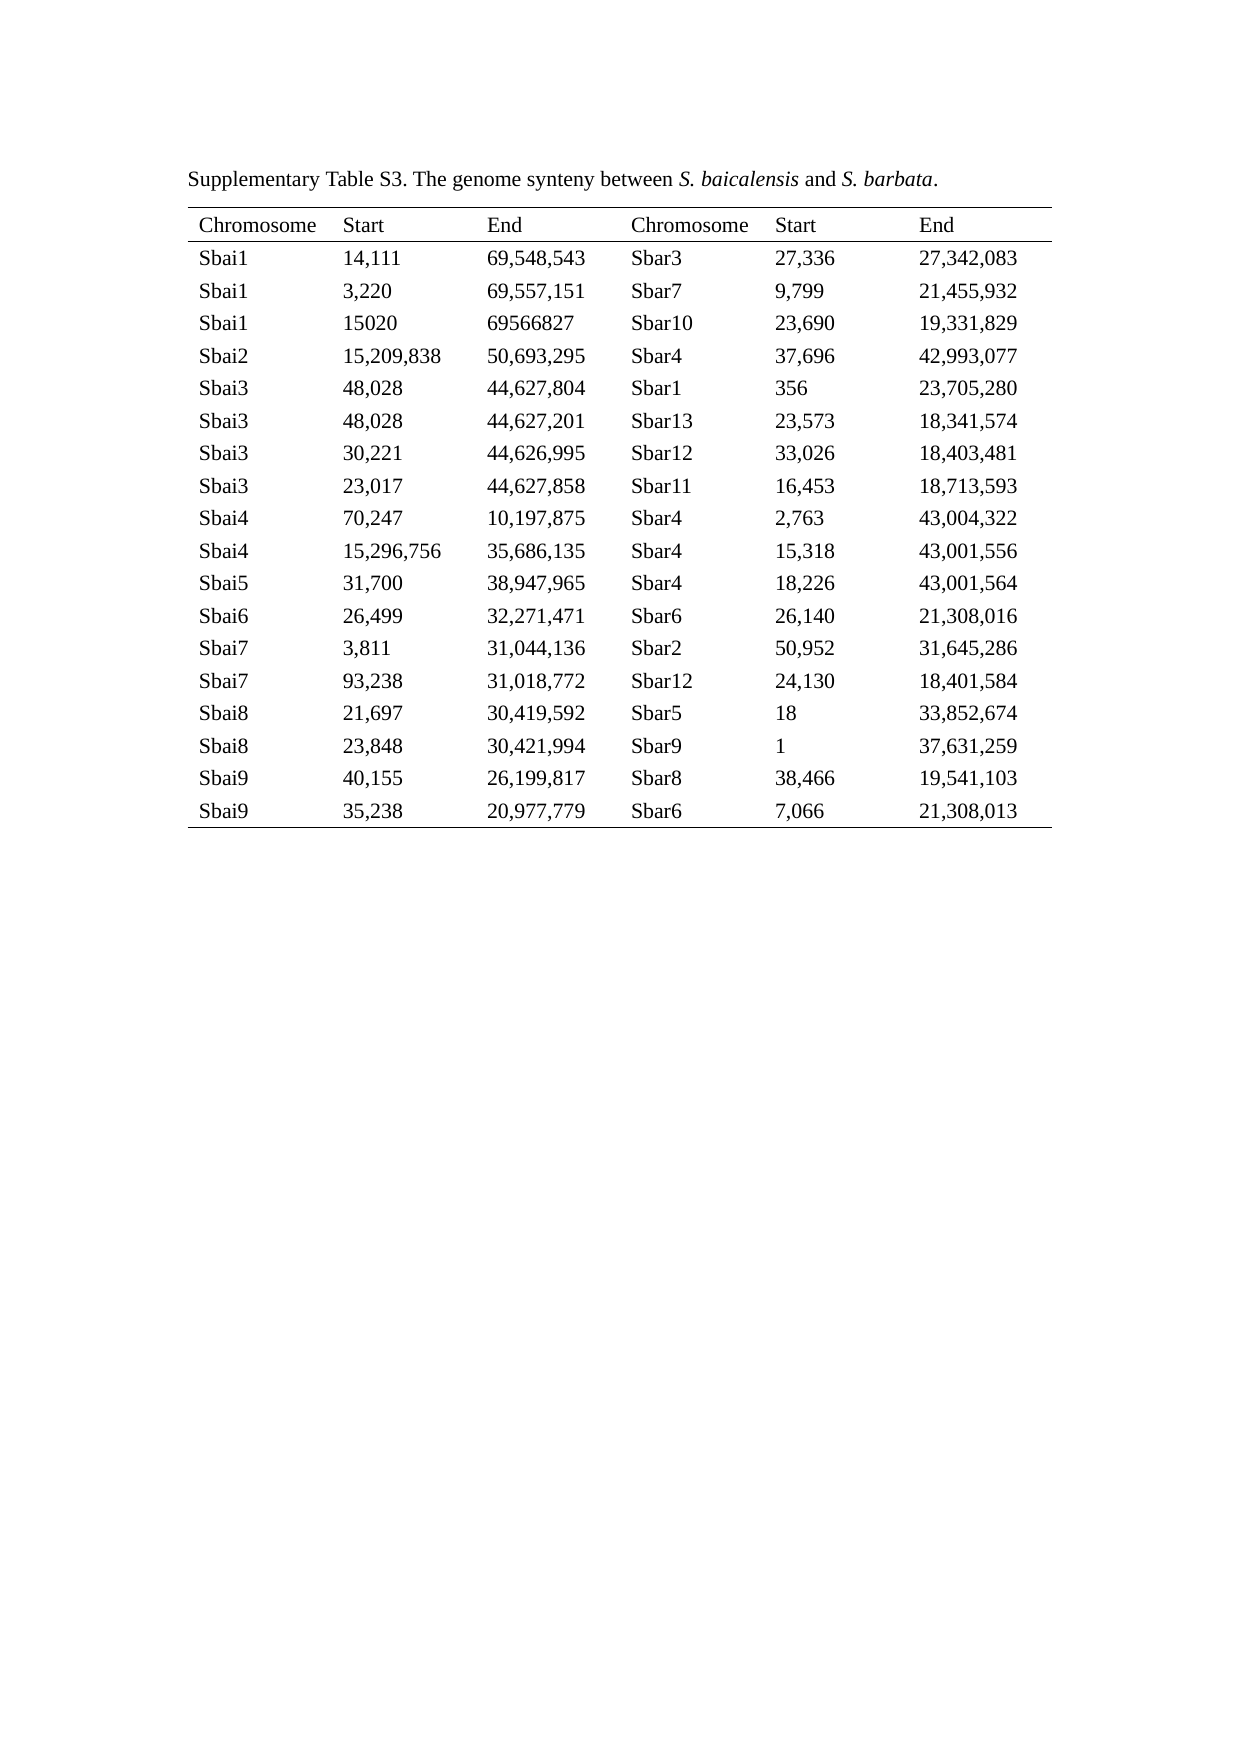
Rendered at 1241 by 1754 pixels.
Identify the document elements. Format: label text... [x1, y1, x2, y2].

table_cell 19,541,103 [908, 762, 1052, 794]
table_cell 44,626,995 [476, 437, 619, 469]
table_cell 23,705,280 [908, 372, 1052, 404]
table_cell Sbai8 [188, 697, 331, 729]
table_cell Sbar6 [620, 599, 763, 632]
table_cell 23,848 [331, 729, 476, 762]
table_cell 30,221 [331, 437, 476, 469]
table_cell Sbar12 [620, 664, 763, 697]
table_cell 32,271,471 [476, 599, 619, 632]
table_cell 19,331,829 [908, 307, 1052, 339]
table_cell Sbar6 [620, 794, 763, 827]
table_cell 43,004,322 [908, 502, 1052, 534]
table_cell 31,044,136 [476, 632, 619, 664]
table_cell Sbai3 [188, 404, 331, 437]
table_cell 43,001,564 [908, 567, 1052, 599]
table_cell 15,209,838 [331, 339, 476, 372]
table_cell Sbai7 [188, 664, 331, 697]
table_cell Sbai1 [188, 242, 331, 274]
table_cell 31,018,772 [476, 664, 619, 697]
table_cell 2,763 [764, 502, 908, 534]
table_cell Sbai2 [188, 339, 331, 372]
table_header Start [764, 208, 908, 241]
table_cell Sbai5 [188, 567, 331, 599]
table_cell 69566827 [476, 307, 619, 339]
table_cell 7,066 [764, 794, 908, 827]
table_cell Sbai9 [188, 762, 331, 794]
table_cell 26,499 [331, 599, 476, 632]
table_cell 18,403,481 [908, 437, 1052, 469]
table_cell Sbai3 [188, 437, 331, 469]
table_cell 15,318 [764, 534, 908, 567]
table_cell Sbar13 [620, 404, 763, 437]
table_cell 27,336 [764, 242, 908, 274]
table_cell 44,627,858 [476, 469, 619, 502]
table_cell Sbai8 [188, 729, 331, 762]
table_cell Sbar5 [620, 697, 763, 729]
table_cell 30,419,592 [476, 697, 619, 729]
table_cell 48,028 [331, 372, 476, 404]
table_cell Sbai6 [188, 599, 331, 632]
table_cell Sbar4 [620, 502, 763, 534]
table_cell 21,308,013 [908, 794, 1052, 827]
table_cell Sbai1 [188, 274, 331, 307]
table_cell 50,952 [764, 632, 908, 664]
table_cell 15,296,756 [331, 534, 476, 567]
table_cell 35,238 [331, 794, 476, 827]
table_cell 69,557,151 [476, 274, 619, 307]
table_cell 30,421,994 [476, 729, 619, 762]
table_cell 33,026 [764, 437, 908, 469]
table_cell Sbai9 [188, 794, 331, 827]
table_cell 33,852,674 [908, 697, 1052, 729]
table_cell 1 [764, 729, 908, 762]
table_cell 26,199,817 [476, 762, 619, 794]
table_cell 356 [764, 372, 908, 404]
table_header Chromosome [620, 208, 763, 241]
table_cell 44,627,201 [476, 404, 619, 437]
table_cell 20,977,779 [476, 794, 619, 827]
table_cell 69,548,543 [476, 242, 619, 274]
table_cell 18,226 [764, 567, 908, 599]
table_cell Sbar4 [620, 534, 763, 567]
table_header End [908, 208, 1052, 241]
table_cell 37,696 [764, 339, 908, 372]
table_cell Sbai7 [188, 632, 331, 664]
table_cell 3,811 [331, 632, 476, 664]
table_cell 38,466 [764, 762, 908, 794]
table_cell Sbai3 [188, 372, 331, 404]
table_cell Sbai3 [188, 469, 331, 502]
table_cell 93,238 [331, 664, 476, 697]
table_cell 31,645,286 [908, 632, 1052, 664]
table_cell 18,341,574 [908, 404, 1052, 437]
table_cell 26,140 [764, 599, 908, 632]
table_cell 42,993,077 [908, 339, 1052, 372]
table_cell 70,247 [331, 502, 476, 534]
table_cell 48,028 [331, 404, 476, 437]
table_cell 18,713,593 [908, 469, 1052, 502]
table_cell Sbar4 [620, 339, 763, 372]
table_cell Sbar10 [620, 307, 763, 339]
table_cell 40,155 [331, 762, 476, 794]
table_header Start [331, 208, 476, 241]
table_cell 38,947,965 [476, 567, 619, 599]
table_cell 27,342,083 [908, 242, 1052, 274]
table_cell 9,799 [764, 274, 908, 307]
table_cell 37,631,259 [908, 729, 1052, 762]
table_cell Sbar3 [620, 242, 763, 274]
table_cell 14,111 [331, 242, 476, 274]
table_cell 21,308,016 [908, 599, 1052, 632]
table_cell Sbar4 [620, 567, 763, 599]
table_cell 15020 [331, 307, 476, 339]
table_cell Sbar2 [620, 632, 763, 664]
table_cell Sbar12 [620, 437, 763, 469]
table_cell 10,197,875 [476, 502, 619, 534]
table_cell 21,697 [331, 697, 476, 729]
table_cell 50,693,295 [476, 339, 619, 372]
table_cell 23,573 [764, 404, 908, 437]
table_cell Sbar7 [620, 274, 763, 307]
table_header Chromosome [188, 208, 331, 241]
table_header End [476, 208, 619, 241]
table_cell 44,627,804 [476, 372, 619, 404]
table_cell 18 [764, 697, 908, 729]
table_cell Sbar8 [620, 762, 763, 794]
table_cell 24,130 [764, 664, 908, 697]
table_cell 16,453 [764, 469, 908, 502]
table_cell 43,001,556 [908, 534, 1052, 567]
table_cell 35,686,135 [476, 534, 619, 567]
table_cell Sbai4 [188, 534, 331, 567]
table_cell Sbar1 [620, 372, 763, 404]
table_cell 21,455,932 [908, 274, 1052, 307]
table_cell 31,700 [331, 567, 476, 599]
table_cell Sbar9 [620, 729, 763, 762]
table_cell 23,017 [331, 469, 476, 502]
table_cell Sbai1 [188, 307, 331, 339]
table_cell 3,220 [331, 274, 476, 307]
text Supplementary Table S3. The genome synteny between S. baicalensis and S. barbata. [187, 162, 1053, 194]
table_cell Sbar11 [620, 469, 763, 502]
table_cell 18,401,584 [908, 664, 1052, 697]
table_cell Sbai4 [188, 502, 331, 534]
table_cell 23,690 [764, 307, 908, 339]
